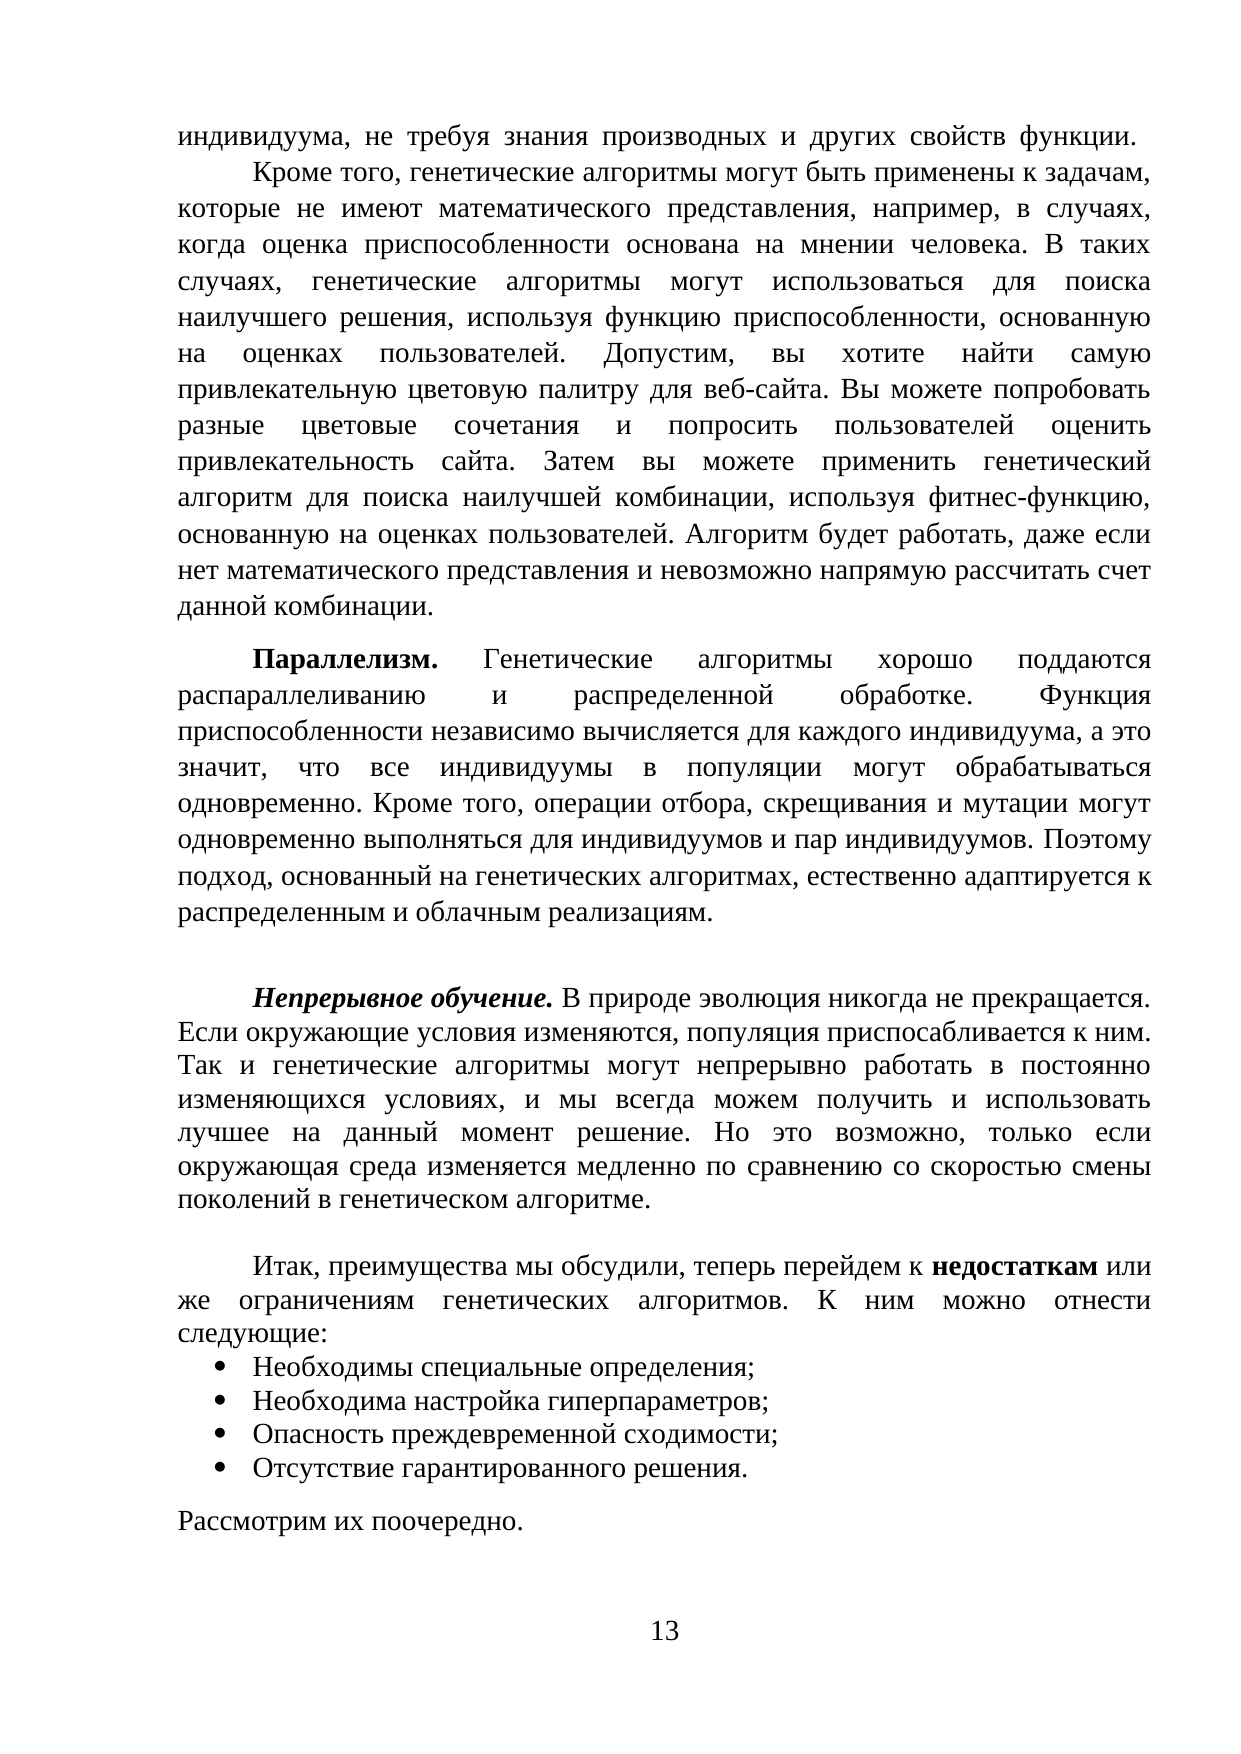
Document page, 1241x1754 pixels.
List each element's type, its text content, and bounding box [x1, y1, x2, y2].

text Непрерывное обучение. В природе эволюция никогда не прекращается. Если окружающие условия изменяются, популяция приспосабливается к ним. Так и генетические алгоритмы могут непрерывно работать в постоянно изменяющихся условиях, и мы всегда можем получить и использовать лучшее на данный момент решение. Но это возможно, только если окружающая среда изменяется медленно по сравнению со скоростью смены поколений в генетическом алгоритме. [177, 980, 1152, 1215]
text Итак, преимущества мы обсудили, теперь перейдем к недостаткам или же ограничениям генетических алгоритмов. К ним можно отнести следующие: [177, 1248, 1152, 1349]
list Опасность преждевременной сходимости; [215, 1416, 1152, 1450]
text Рассмотрим их поочередно. [177, 1503, 1152, 1537]
list Необходима настройка гиперпараметров; [215, 1383, 1152, 1416]
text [177, 118, 1152, 622]
text Параллелизм. Генетические алгоритмы хорошо поддаются распараллеливанию и распределенной обработке. Функция приспособленности независимо вычисляется для каждого индивидуума, а это значит, что все индивидуумы в популяции могут обрабатываться одновременно. Кроме того, операции отбора, скрещивания и мутации могут одновременно выполняться для индивидуумов и пар индивидуумов. Поэтому подход, основанный на генетических алгоритмах, естественно адаптируется к распределенным и облачным реализациям. [177, 641, 1152, 927]
list Отсутствие гарантированного решения. [215, 1450, 1152, 1484]
list Необходимы специальные определения; [215, 1349, 1152, 1383]
